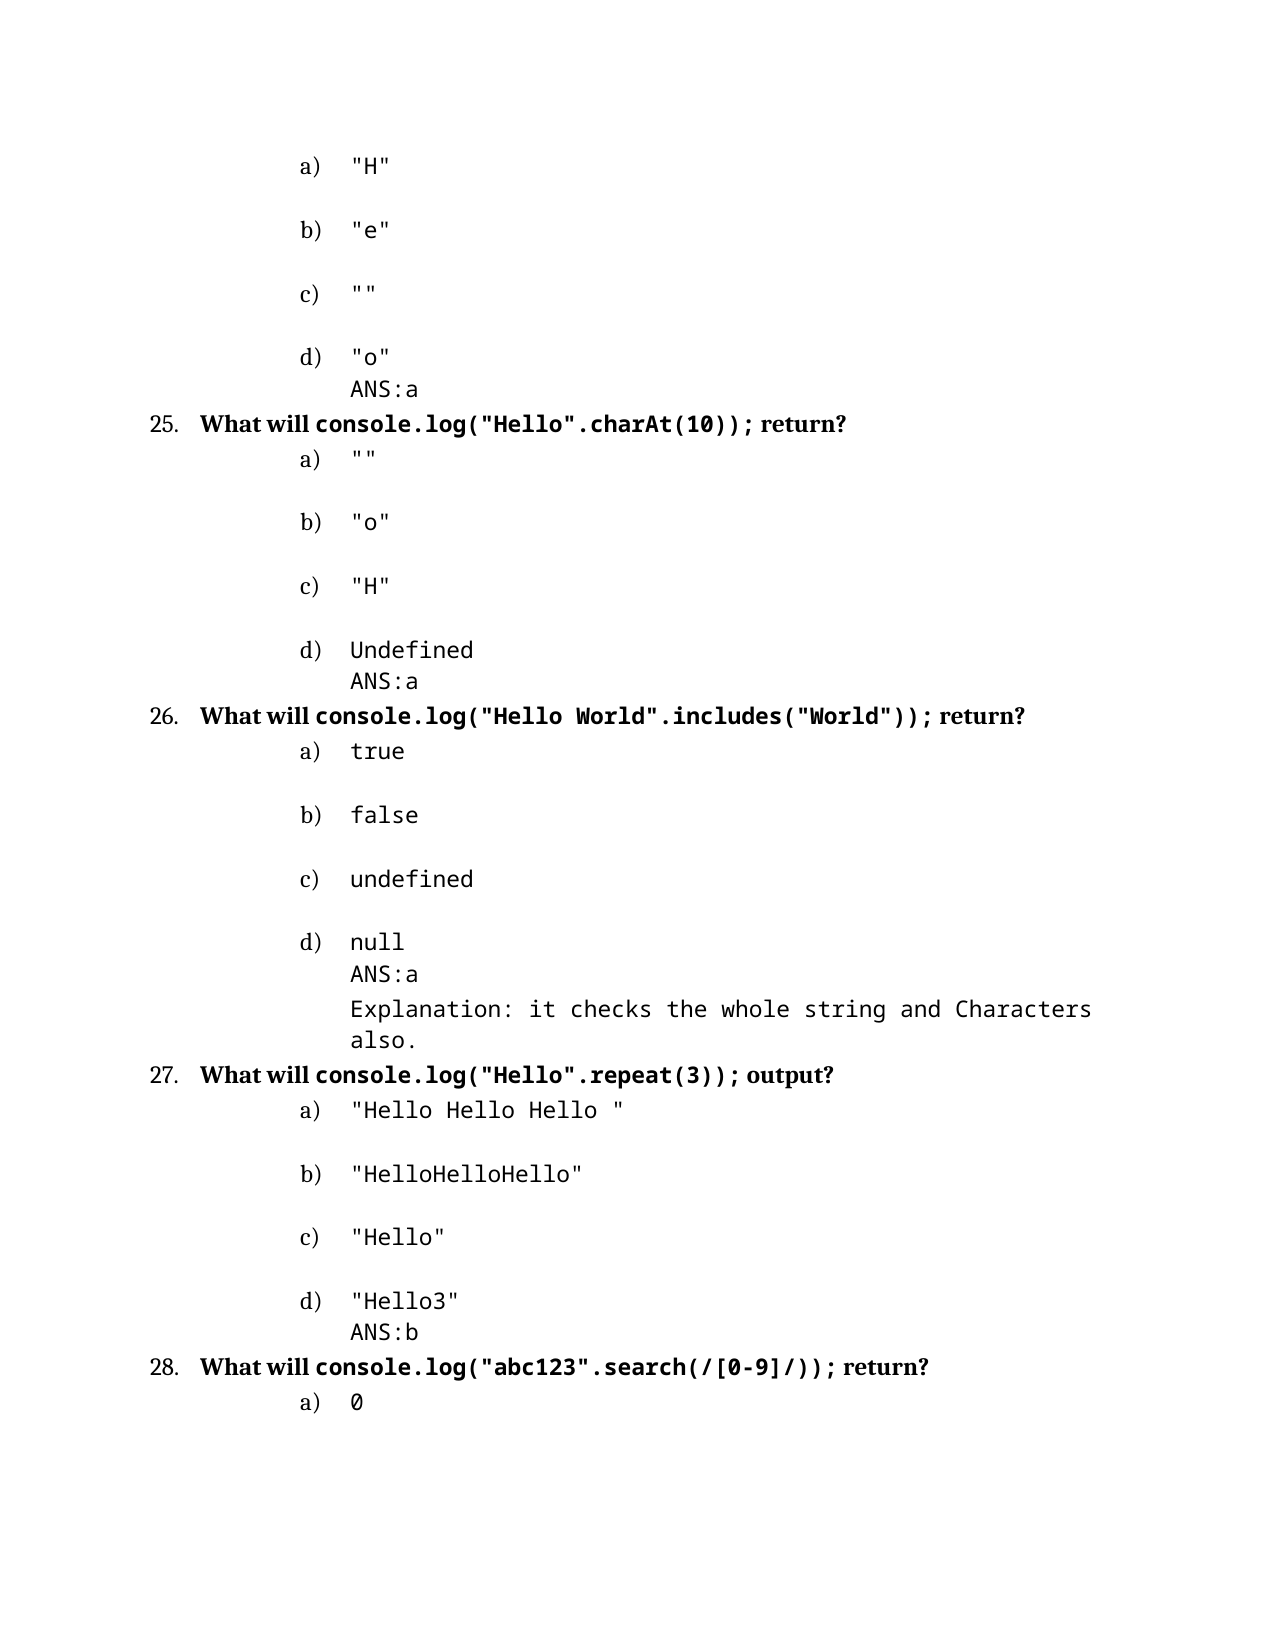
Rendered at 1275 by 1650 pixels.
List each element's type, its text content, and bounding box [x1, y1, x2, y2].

list "" [300, 277, 1125, 337]
list "H" [300, 570, 1125, 630]
list false [300, 799, 1125, 859]
list "" [300, 442, 1125, 502]
list 0 [300, 1386, 1125, 1446]
list "e" [300, 214, 1125, 274]
list "H" [300, 150, 1125, 210]
list undefined [300, 862, 1125, 922]
list What will console.log("Hello".repeat(3)); output? [150, 1059, 1125, 1090]
list "o" ANS:a [300, 341, 1125, 404]
list "HelloHelloHello" [300, 1157, 1125, 1217]
text Explanation: it checks the whole string and Characters also. [350, 992, 1125, 1055]
list What will console.log("abc123".search(/[0-9]/)); return? [150, 1351, 1125, 1382]
list Undefined ANS:a [300, 634, 1125, 696]
list "Hello" [300, 1221, 1125, 1281]
list "Hello Hello Hello " [300, 1094, 1125, 1154]
list "o" [300, 506, 1125, 566]
list What will console.log("Hello".charAt(10)); return? [150, 407, 1125, 439]
list What will console.log("Hello World".includes("World")); return? [150, 700, 1125, 731]
list "Hello3" ANS:b [300, 1285, 1125, 1347]
list true [300, 735, 1125, 795]
list null ANS:a [300, 926, 1125, 989]
